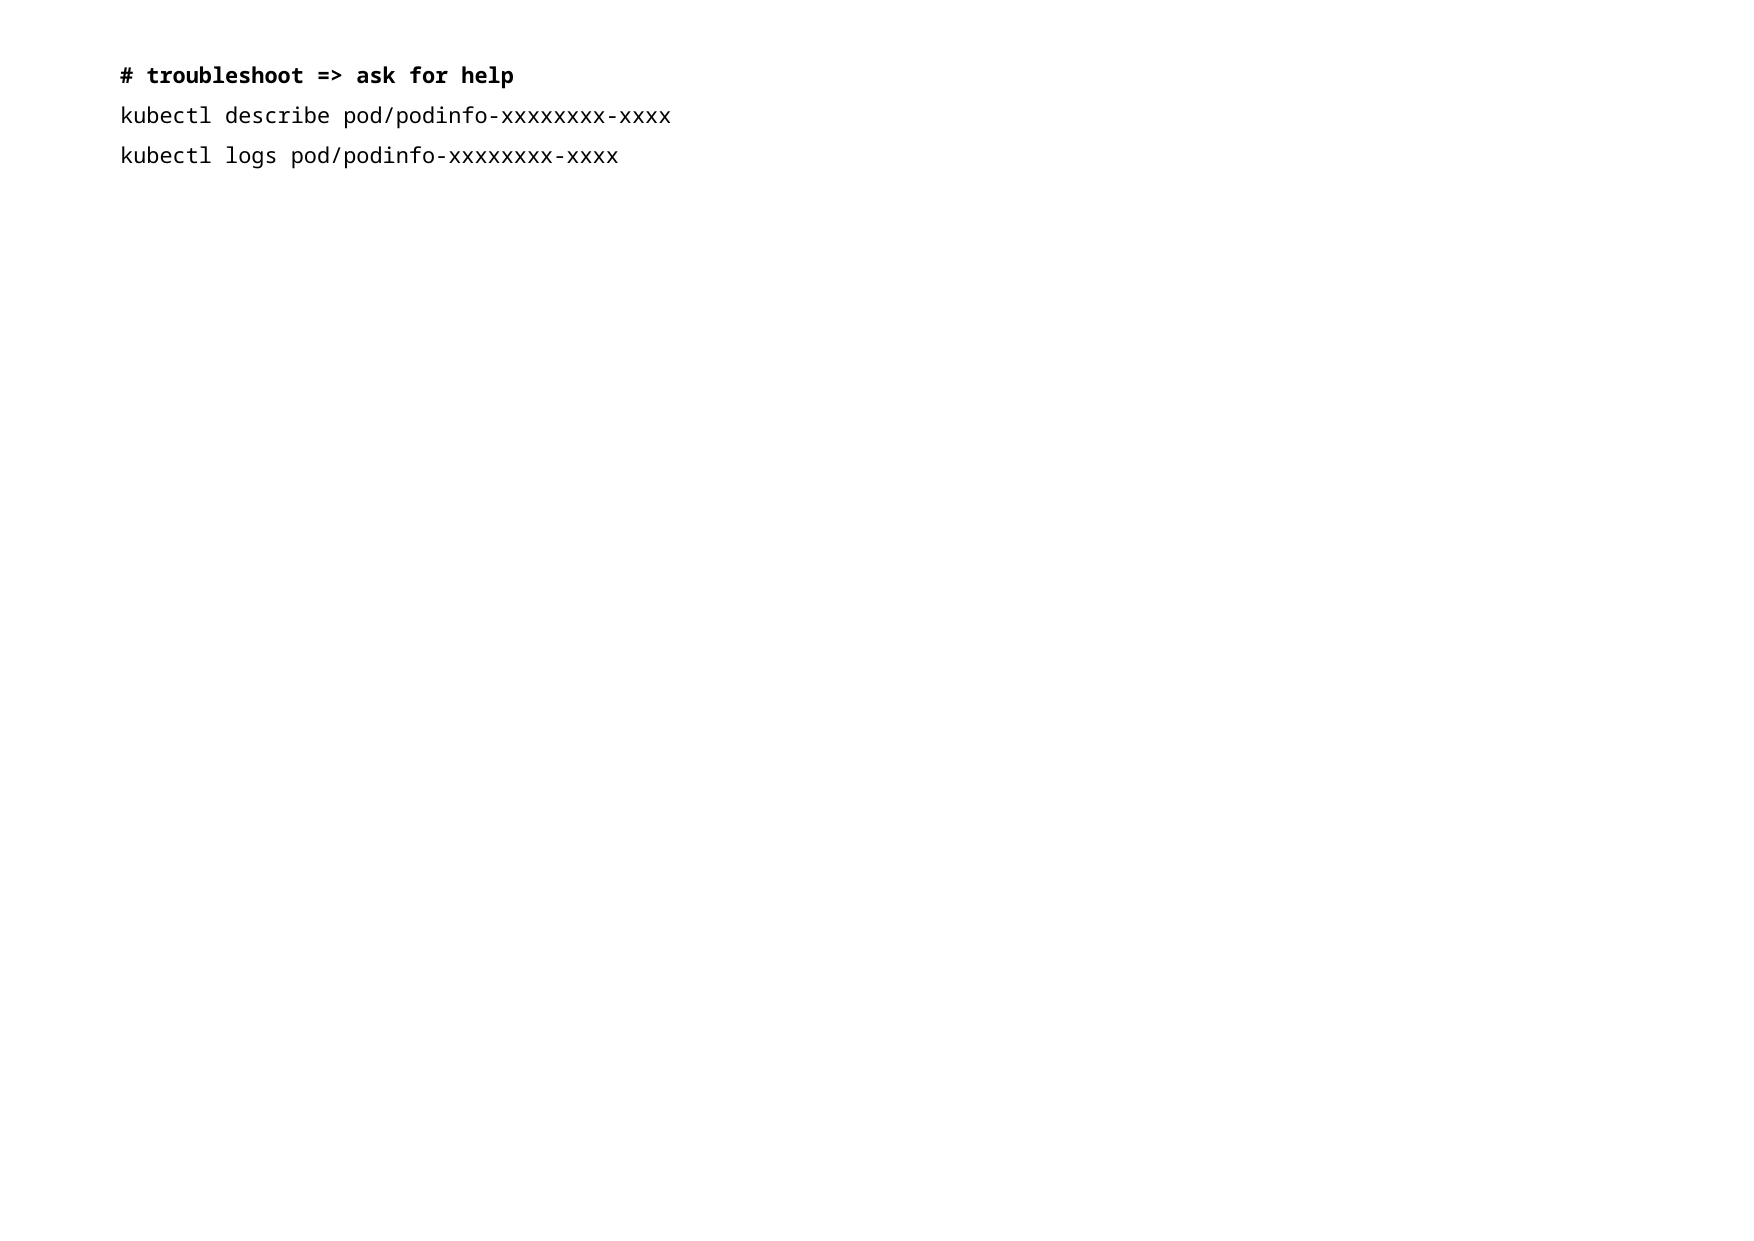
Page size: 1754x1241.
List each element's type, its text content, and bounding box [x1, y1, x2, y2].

text kubectl describe pod/podinfo-xxxxxxxx-xxxx [120, 100, 1634, 130]
text # troubleshoot => ask for help [120, 60, 1634, 90]
text kubectl logs pod/podinfo-xxxxxxxx-xxxx [120, 140, 1634, 170]
